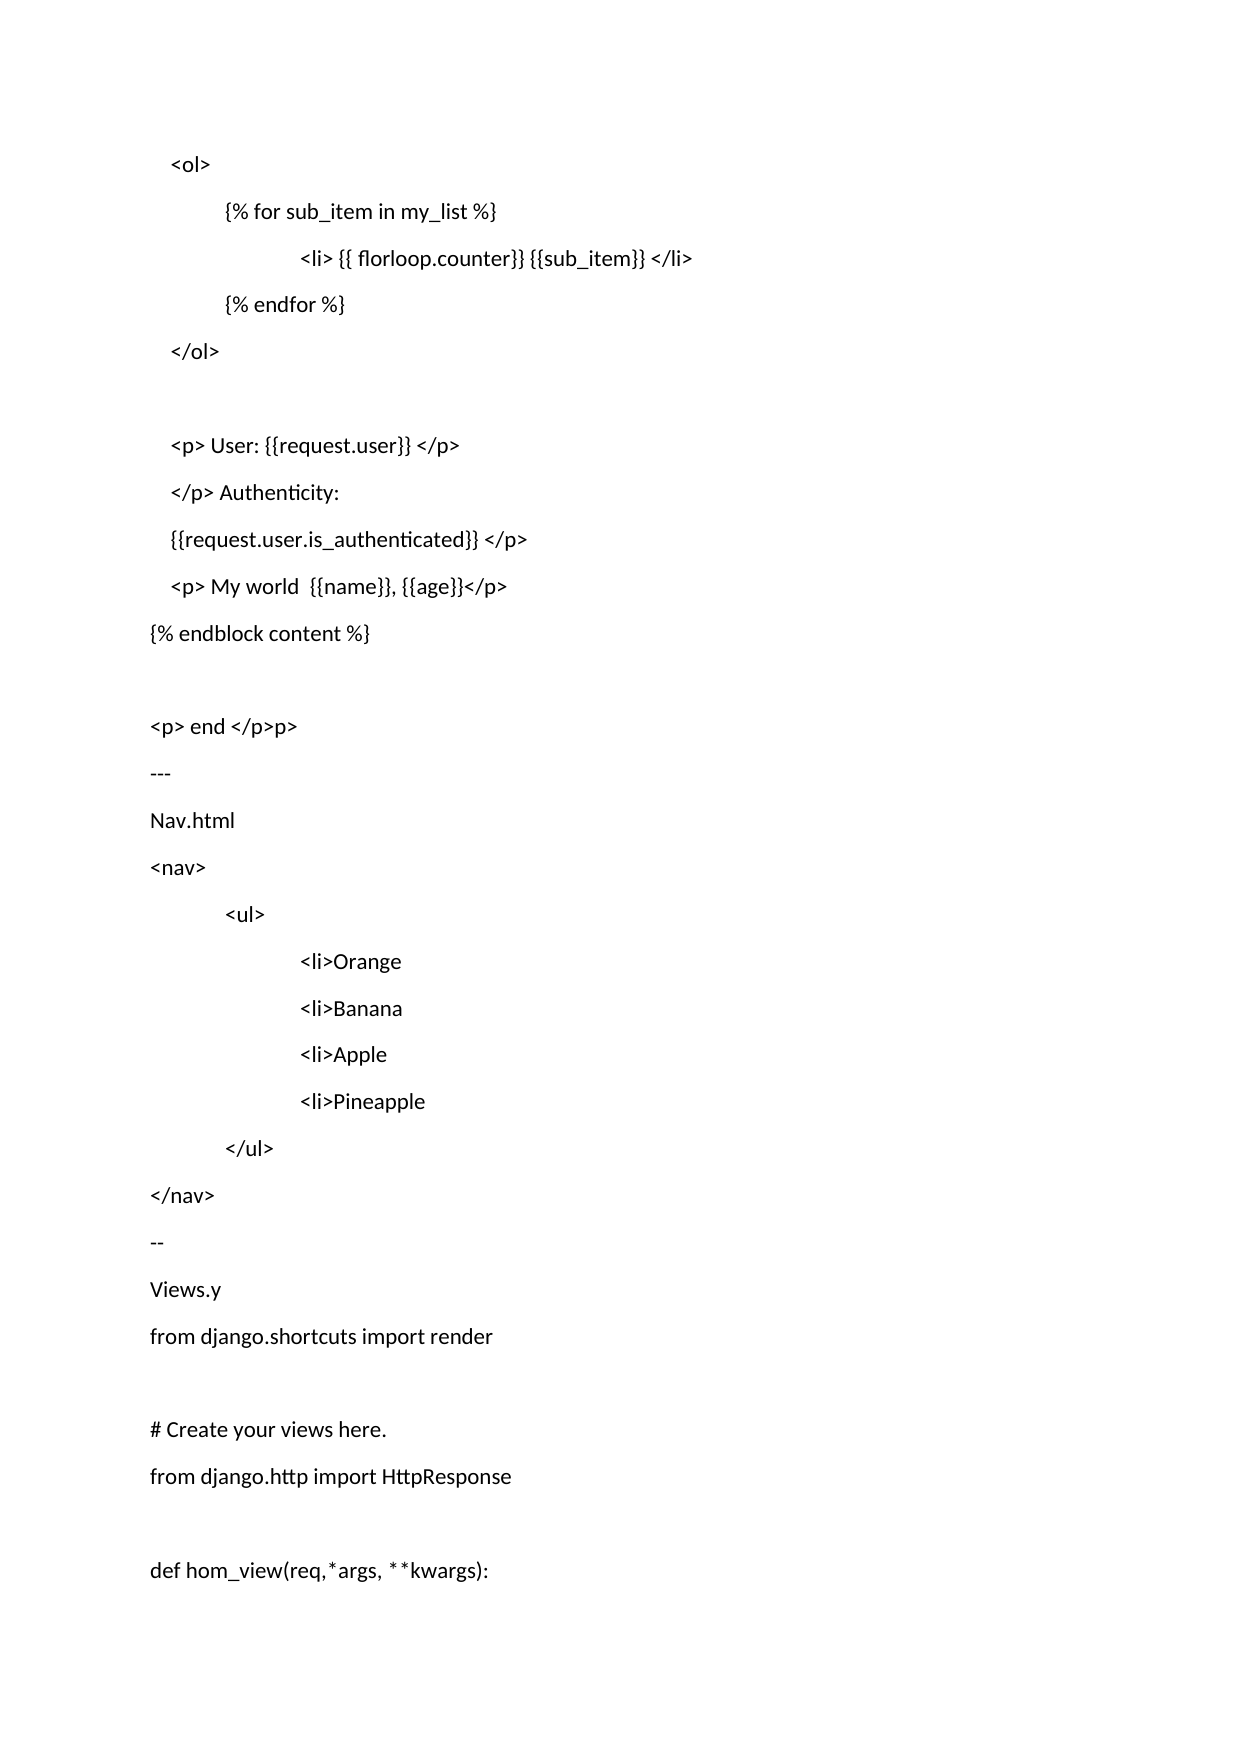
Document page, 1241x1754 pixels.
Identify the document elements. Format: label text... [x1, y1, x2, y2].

text {% endfor %} [150, 291, 1090, 319]
text </ul> [150, 1134, 1090, 1162]
text <li>Apple [150, 1041, 1090, 1069]
text <li> {{ florloop.counter}} {{sub_item}} </li> [150, 244, 1090, 272]
text Views.y [150, 1275, 1090, 1303]
text Nav.html [150, 806, 1090, 834]
text <p> My world {{name}}, {{age}}</p> [150, 572, 1090, 600]
text <li>Pineapple [150, 1087, 1090, 1116]
text </ol> [150, 337, 1090, 366]
text {{request.user.is_authenticated}} </p> [150, 525, 1090, 553]
text {% endblock content %} [150, 619, 1090, 647]
text def hom_view(req,*args, **kwargs): [150, 1556, 1090, 1584]
text <li>Orange [150, 947, 1090, 975]
text </nav> [150, 1181, 1090, 1209]
text <p> end </p>p> [150, 712, 1090, 741]
text {% for sub_item in my_list %} [150, 197, 1090, 225]
text from django.http import HttpResponse [150, 1462, 1090, 1491]
text # Create your views here. [150, 1416, 1090, 1444]
text <ol> [150, 150, 1090, 178]
text <ul> [150, 900, 1090, 928]
text -- [150, 1228, 1090, 1256]
text <li>Banana [150, 994, 1090, 1022]
text from django.shortcuts import render [150, 1322, 1090, 1350]
text <p> User: {{request.user}} </p> [150, 431, 1090, 459]
text --- [150, 759, 1090, 787]
text <nav> [150, 853, 1090, 881]
text </p> Authenticity: [150, 478, 1090, 506]
